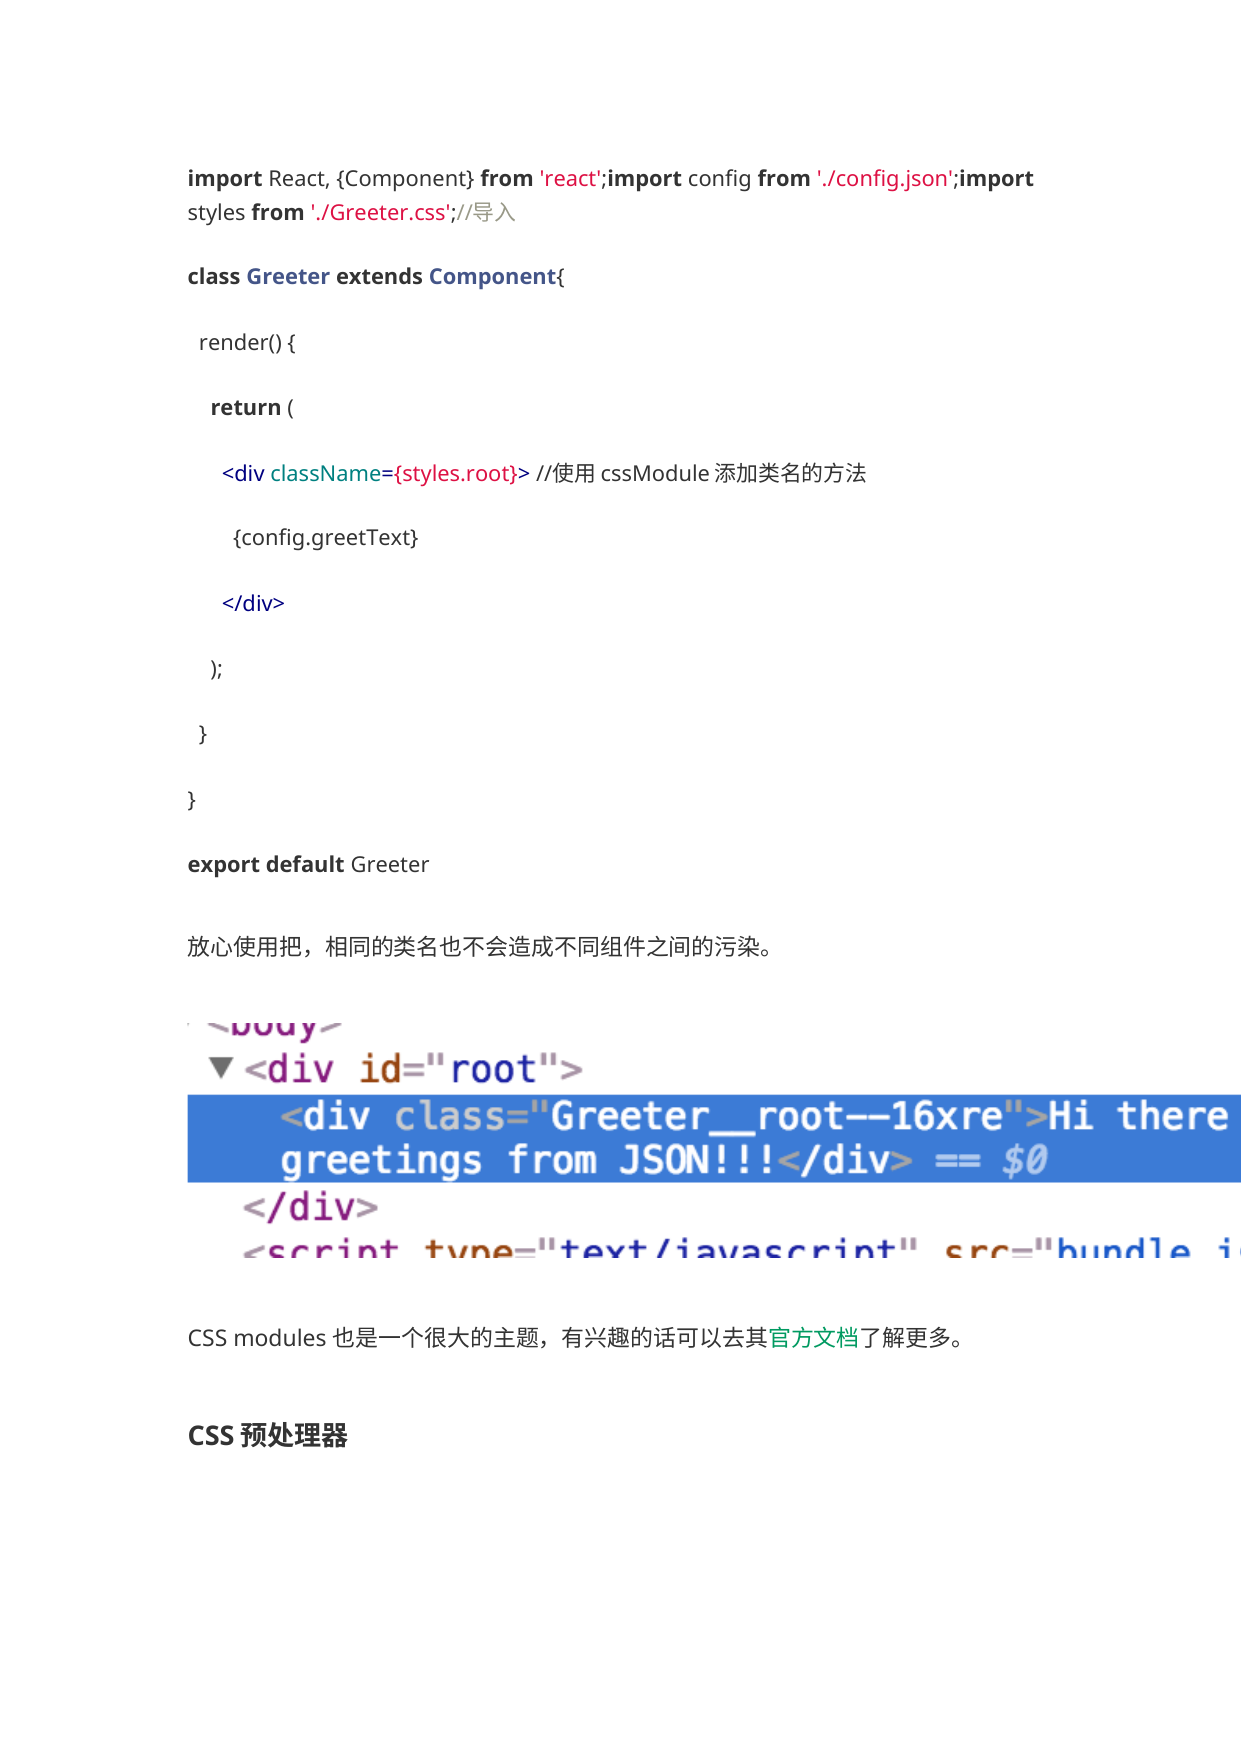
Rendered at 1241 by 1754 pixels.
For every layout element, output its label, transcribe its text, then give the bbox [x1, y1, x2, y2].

text ); [187, 652, 1053, 684]
text {config.greetText} [187, 521, 1053, 553]
text </div> [187, 586, 1053, 619]
text } [187, 782, 1053, 815]
picture [187, 1023, 1241, 1258]
text return ( [187, 390, 1053, 423]
text export default Greeter [187, 848, 1053, 880]
text class Greeter extends Component{ [187, 260, 1053, 292]
text CSS modules 也是一个很大的主题，有兴趣的话可以去其官方文档了解更多。 [187, 1303, 1053, 1368]
text render() { [187, 325, 1053, 358]
text import React, {Component} from 'react';import config from './config.json';import styles from './Greeter.css';//导入 [187, 162, 1053, 227]
text } [187, 717, 1053, 749]
text <div className={styles.root}> //使用cssModule添加类名的方法 [187, 456, 1053, 488]
text 放心使用把，相同的类名也不会造成不同组件之间的污染。 [187, 913, 1053, 978]
subtitle CSS预处理器 [187, 1401, 1053, 1466]
